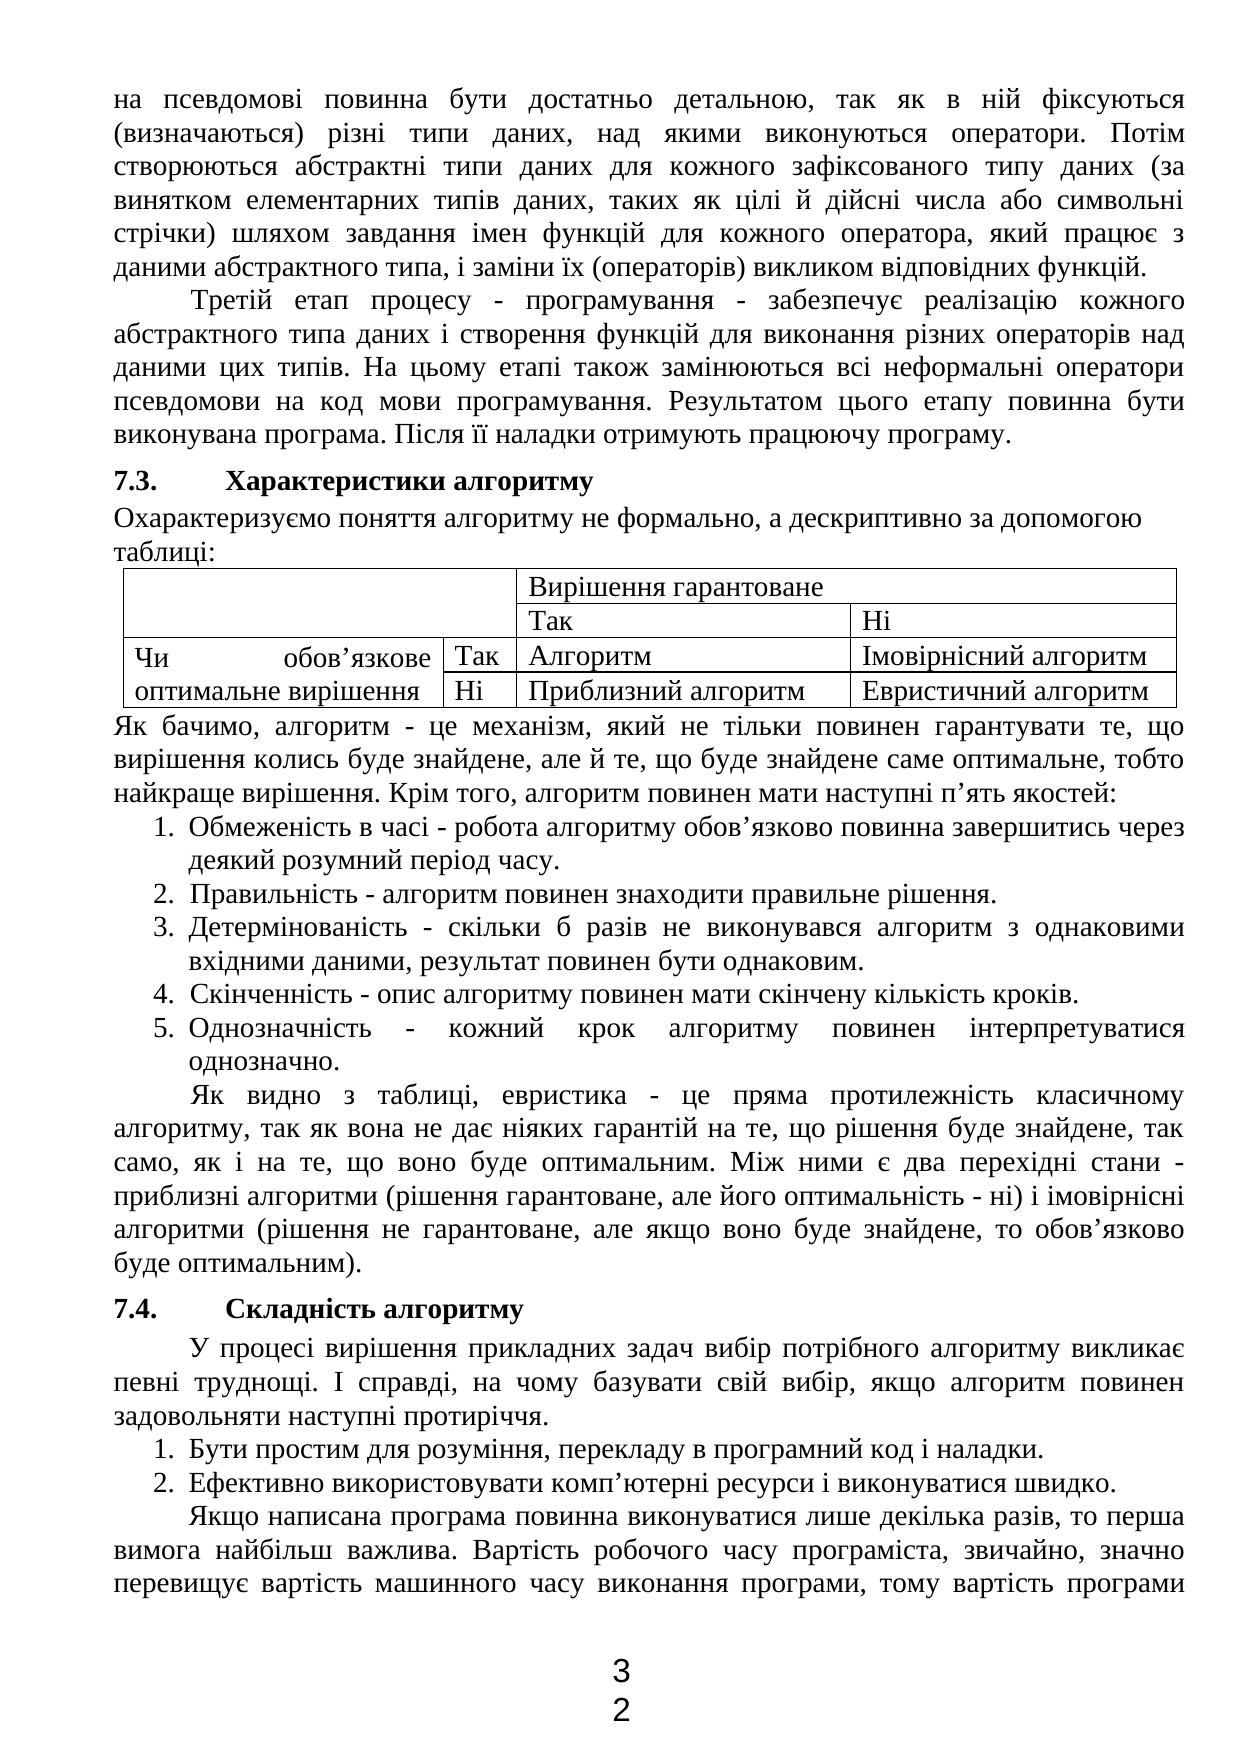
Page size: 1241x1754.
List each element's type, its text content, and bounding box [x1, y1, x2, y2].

text Як бачимо, алгоритм - це механізм, який не тільки повинен гарантувати те, що вирішення колись буде знайдене, але й те, що буде знайдене саме оптимальне, тобто найкраще вирішення. Крім того, алгоритм повинен мати наступні п’ять якостей: [113, 708, 1186, 809]
text Як видно з таблиці, евристика - це пряма протилежність класичному алгоритму, так як вона не дає ніяких гарантій на те, що рішення буде знайдене, так само, як і на те, що воно буде оптимальним. Між ними є два перехідні стани - приблизні алгоритми (рішення гарантоване, але його оптимальність - ні) і імовірнісні алгоритми (рішення не гарантоване, але якщо воно буде знайдене, то обов’язково буде оптимальним). [113, 1077, 1186, 1278]
table_cell Евристичний алгоритм [851, 673, 1176, 707]
list Детермінованість - скільки б разів не виконувався алгоритм з однаковими вхідними даними, результат повинен бути однаковим. [153, 909, 1186, 976]
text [113, 81, 1186, 282]
table_cell Ні [851, 604, 1176, 637]
text Охарактеризуємо поняття алгоритму не формально, а дескриптивно за допомогою таблиці: [113, 500, 1186, 567]
table_cell Ні [444, 673, 516, 707]
list Бути простим для розуміння, перекладу в програмний код і наладки. [113, 1431, 1186, 1465]
list Складність алгоритму [113, 1291, 1186, 1324]
list Обмеженість в часі - робота алгоритму обов’язково повинна завершитись через деякий розумний період часу. [153, 809, 1186, 876]
table_cell Імовірнісний алгоритм [851, 638, 1176, 671]
table_cell Так [517, 604, 850, 637]
table_cell Так [444, 638, 516, 671]
list Правильність - алгоритм повинен знаходити правильне рішення. [113, 876, 1186, 909]
list Однозначність - кожний крок алгоритму повинен інтерпретуватися однозначно. [153, 1010, 1186, 1077]
list Скінченність - опис алгоритму повинен мати скінчену кількість кроків. [113, 976, 1186, 1010]
list Ефективно використовувати комп’ютерні ресурси і виконуватися швидко. [113, 1465, 1186, 1498]
table_header Вирішення гарантоване [517, 569, 1176, 602]
table_cell Алгоритм [517, 638, 850, 671]
list Характеристики алгоритму [113, 463, 1186, 496]
text У процесі вирішення прикладних задач вибір потрібного алгоритму викликає певні труднощі. І справді, на чому базувати свій вибір, якщо алгоритм повинен задовольняти наступні протиріччя. [113, 1331, 1186, 1431]
table_cell Чи обов’язкове оптимальне вирішення [124, 638, 443, 707]
table_cell Приблизний алгоритм [517, 673, 850, 707]
table_header [124, 569, 516, 637]
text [113, 1498, 1186, 1599]
text Третій етап процесу - програмування - забезпечує реалізацію кожного абстрактного типа даних і створення функцій для виконання різних операторів над даними цих типів. На цьому етапі також замінюються всі неформальні оператори псевдомови на код мови програмування. Результатом цього етапу повинна бути виконувана програма. Після її наладки отримують працюючу програму. [113, 282, 1186, 450]
